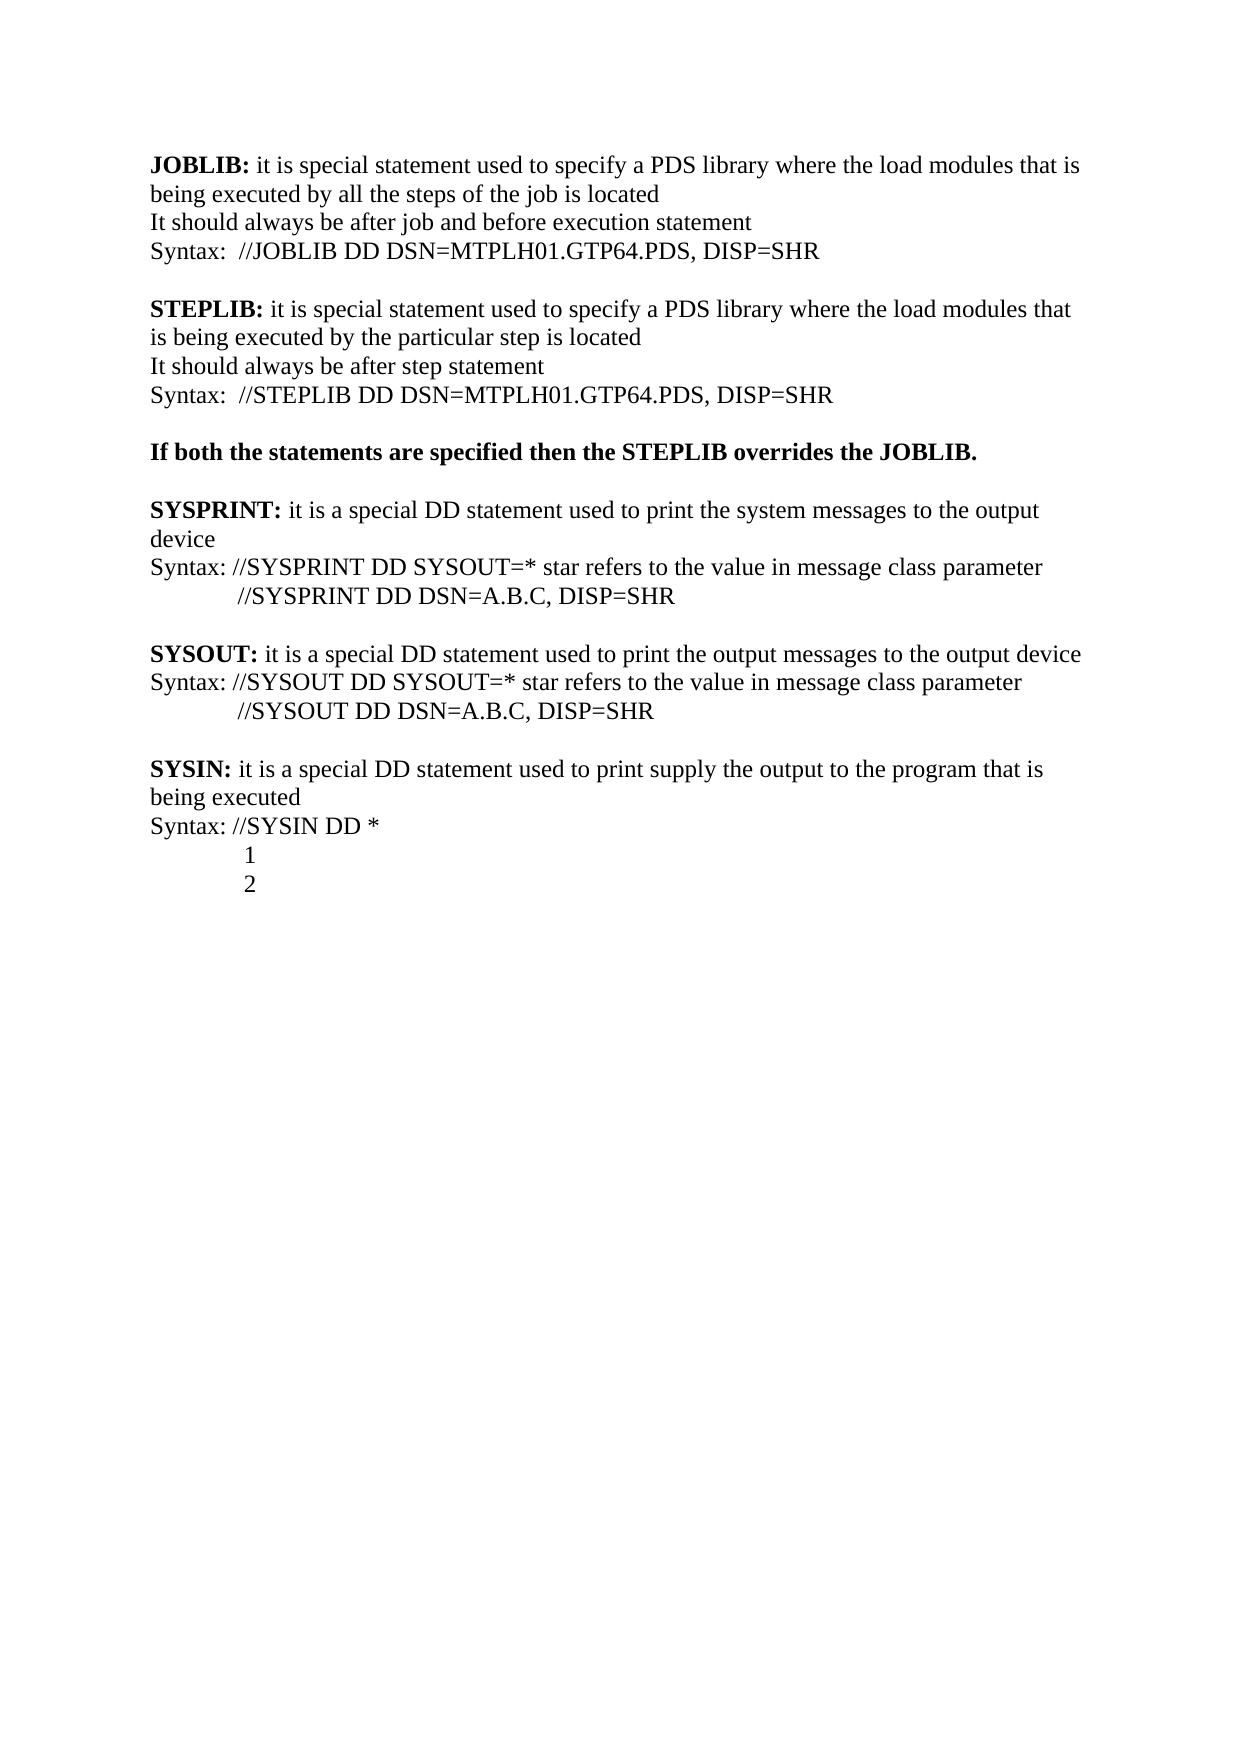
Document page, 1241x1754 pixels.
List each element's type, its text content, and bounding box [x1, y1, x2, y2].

text Syntax: //SYSOUT DD SYSOUT=* star refers to the value in message class parameter [150, 667, 1090, 696]
text //SYSOUT DD DSN=A.B.C, DISP=SHR [150, 696, 1090, 725]
text Syntax: //JOBLIB DD DSN=MTPLH01.GTP64.PDS, DISP=SHR [150, 236, 1090, 265]
text It should always be after job and before execution statement [150, 207, 1090, 236]
text 2 [150, 869, 1090, 897]
text 1 [150, 840, 1090, 869]
text STEPLIB: it is special statement used to specify a PDS library where the load modules that is being executed by the particular step is located [150, 294, 1090, 351]
text //SYSPRINT DD DSN=A.B.C, DISP=SHR [150, 581, 1090, 610]
text It should always be after step statement [150, 351, 1090, 380]
text Syntax: //SYSPRINT DD SYSOUT=* star refers to the value in message class parameter [150, 552, 1090, 581]
text JOBLIB: it is special statement used to specify a PDS library where the load modules that is being executed by all the steps of the job is located [150, 150, 1090, 207]
text SYSPRINT: it is a special DD statement used to print the system messages to the output device [150, 495, 1090, 552]
text Syntax: //STEPLIB DD DSN=MTPLH01.GTP64.PDS, DISP=SHR [150, 380, 1090, 409]
text SYSOUT: it is a special DD statement used to print the output messages to the output device [150, 639, 1090, 667]
text SYSIN: it is a special DD statement used to print supply the output to the program that is being executed [150, 754, 1090, 811]
text Syntax: //SYSIN DD * [150, 811, 1090, 840]
text If both the statements are specified then the STEPLIB overrides the JOBLIB. [150, 437, 1090, 466]
